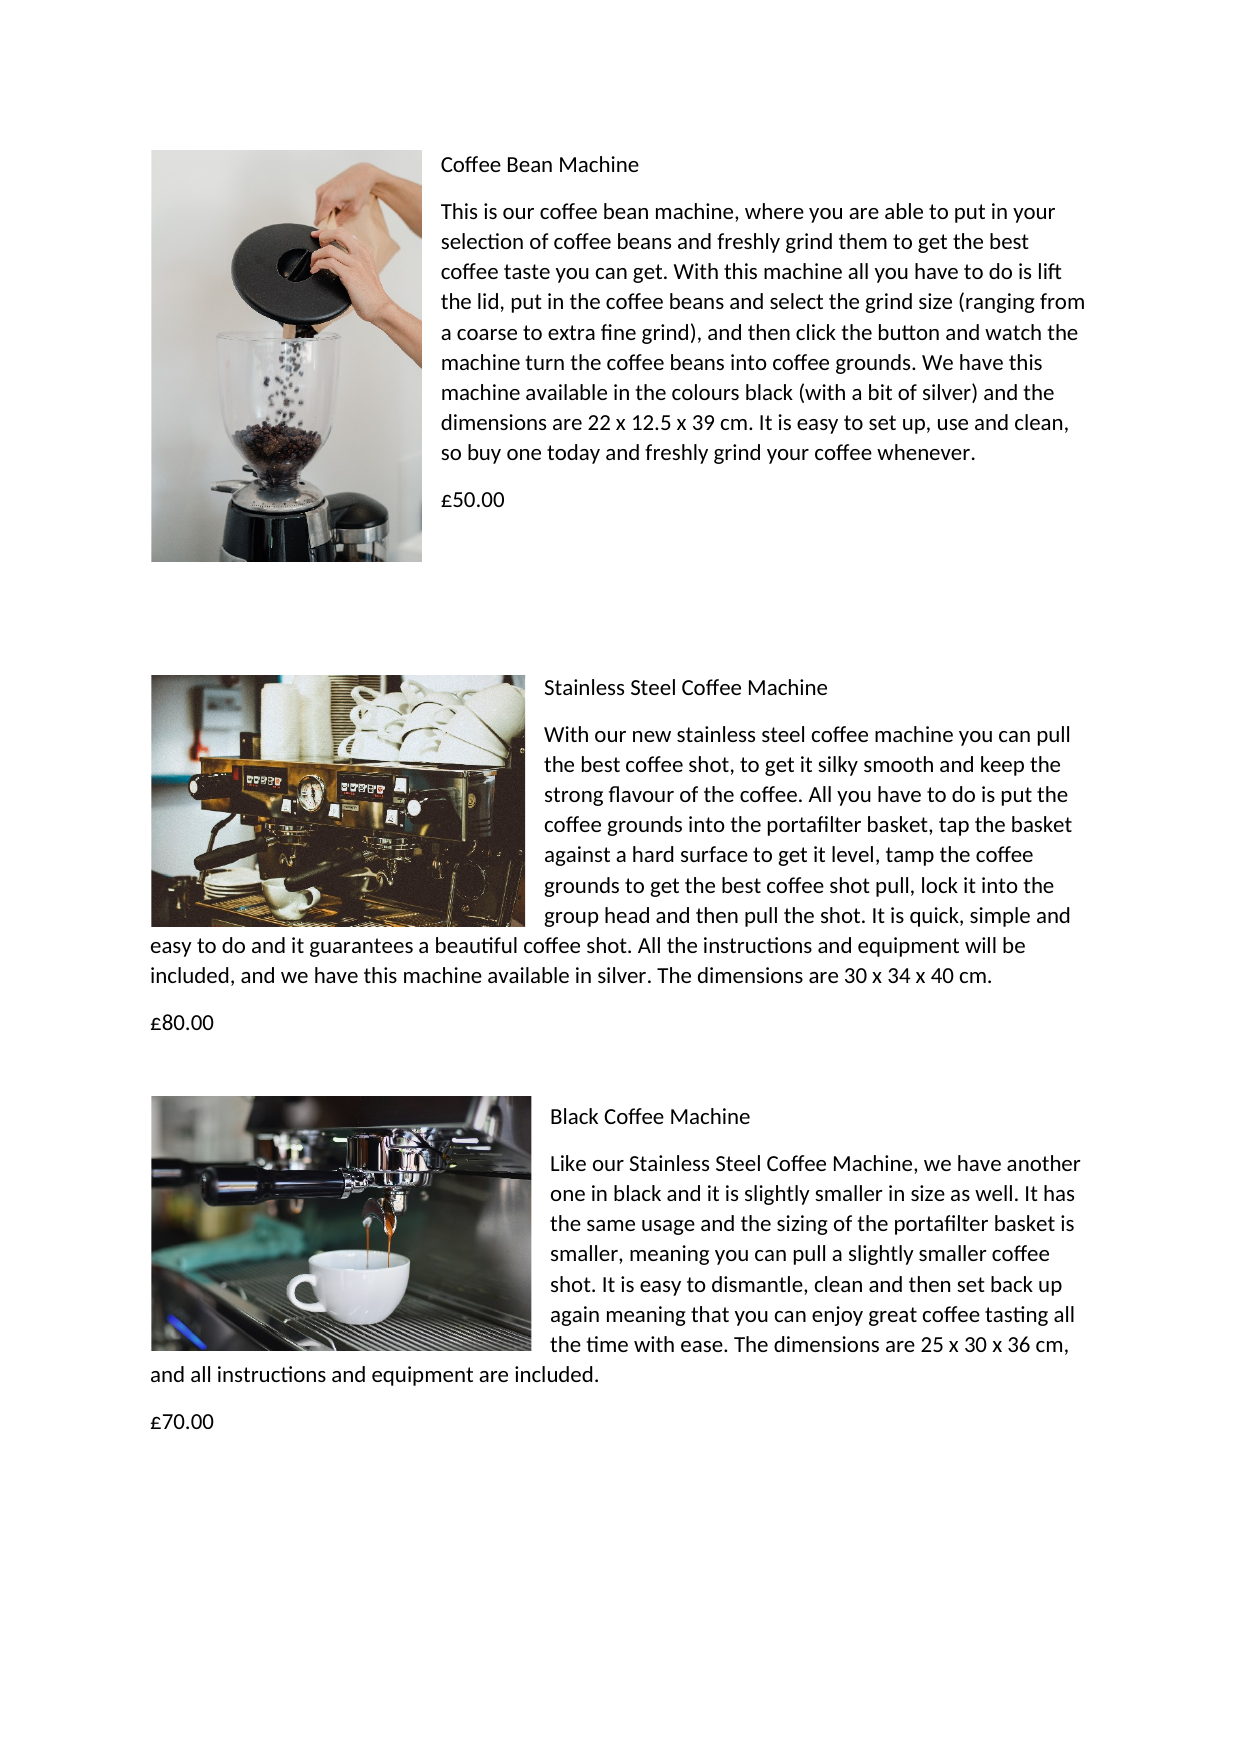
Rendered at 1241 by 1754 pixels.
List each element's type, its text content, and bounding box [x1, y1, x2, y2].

text £50.00 [422, 485, 1090, 513]
text £80.00 [150, 1008, 1090, 1036]
picture [150, 150, 422, 559]
picture [150, 1096, 531, 1350]
picture [150, 675, 525, 925]
text This is our coffee bean machine, where you are able to put in your selection of coffee beans and freshly grind them to get the best coffee taste you can get. With this machine all you have to do is lift the lid, put in the coffee beans and select the grind size (ranging from a coarse to extra fine grind), and then click the button and watch the machine turn the coffee beans into coffee grounds. We have this machine available in the colours black (with a bit of silver) and the dimensions are 22 x 12.5 x 39 cm. It is easy to set up, use and clean, so buy one today and freshly grind your coffee whenever. [422, 197, 1090, 467]
text Like our Stainless Steel Coffee Machine, we have another one in black and it is slightly smaller in size as well. It has the same usage and the sizing of the portafilter basket is smaller, meaning you can pull a slightly smaller coffee shot. It is easy to dismantle, clean and then set back up again meaning that you can enjoy great coffee tasting all the time with ease. The dimensions are 25 x 30 x 36 cm, and all instructions and equipment are included. [150, 1149, 1090, 1388]
text Black Coffee Machine [531, 1102, 1090, 1130]
text £70.00 [150, 1407, 1090, 1435]
text Coffee Bean Machine [422, 150, 1090, 178]
text Stainless Steel Coffee Machine [150, 673, 1090, 701]
